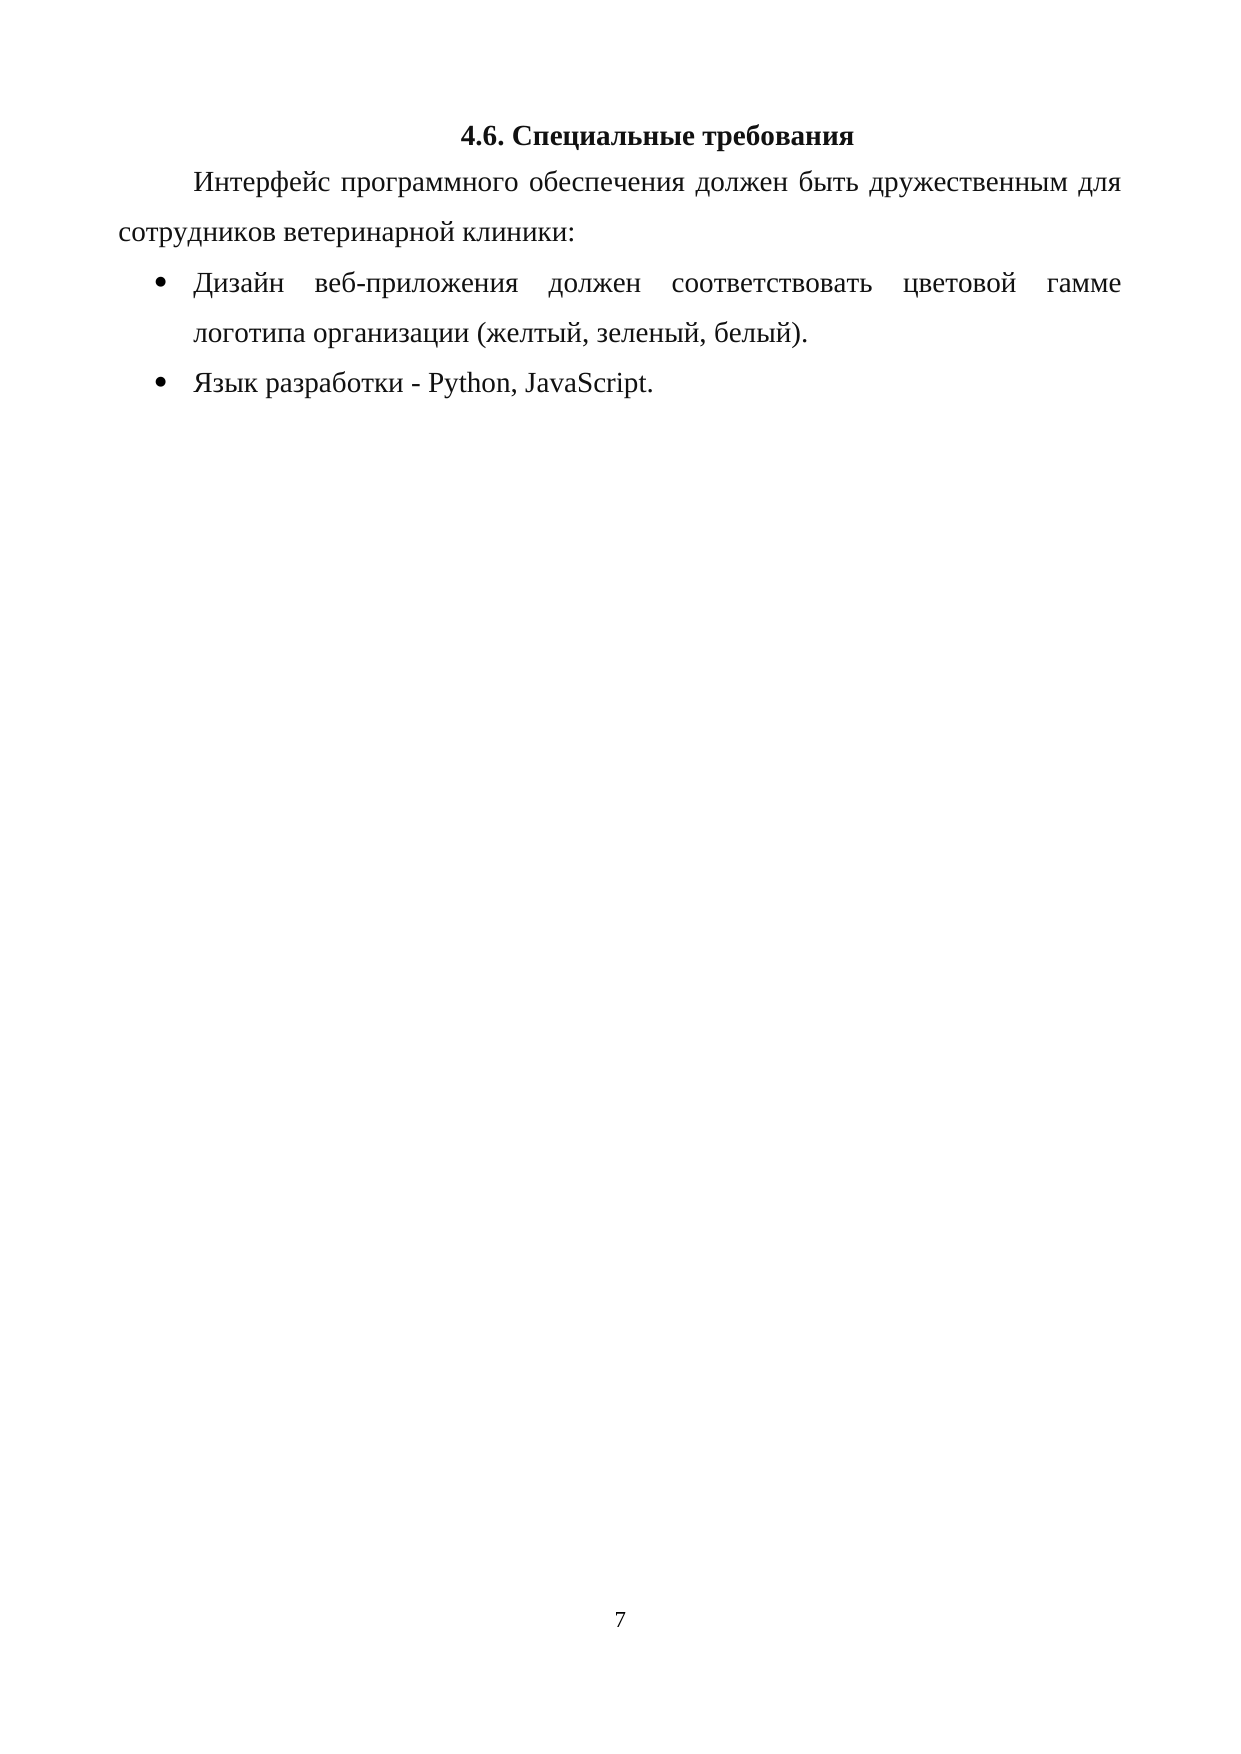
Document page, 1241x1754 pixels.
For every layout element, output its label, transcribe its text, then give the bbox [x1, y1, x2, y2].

text Интерфейс программного обеспечения должен быть дружественным для сотрудников ветеринарной клиники: [118, 164, 1122, 248]
list Дизайн веб-приложения должен соответствовать цветовой гамме логотипа организации (желтый, зеленый, белый). [156, 265, 1122, 349]
subtitle 4.6. Специальные требования [118, 118, 1122, 152]
list Язык разработки - Python, JavaScript. [156, 366, 1122, 399]
